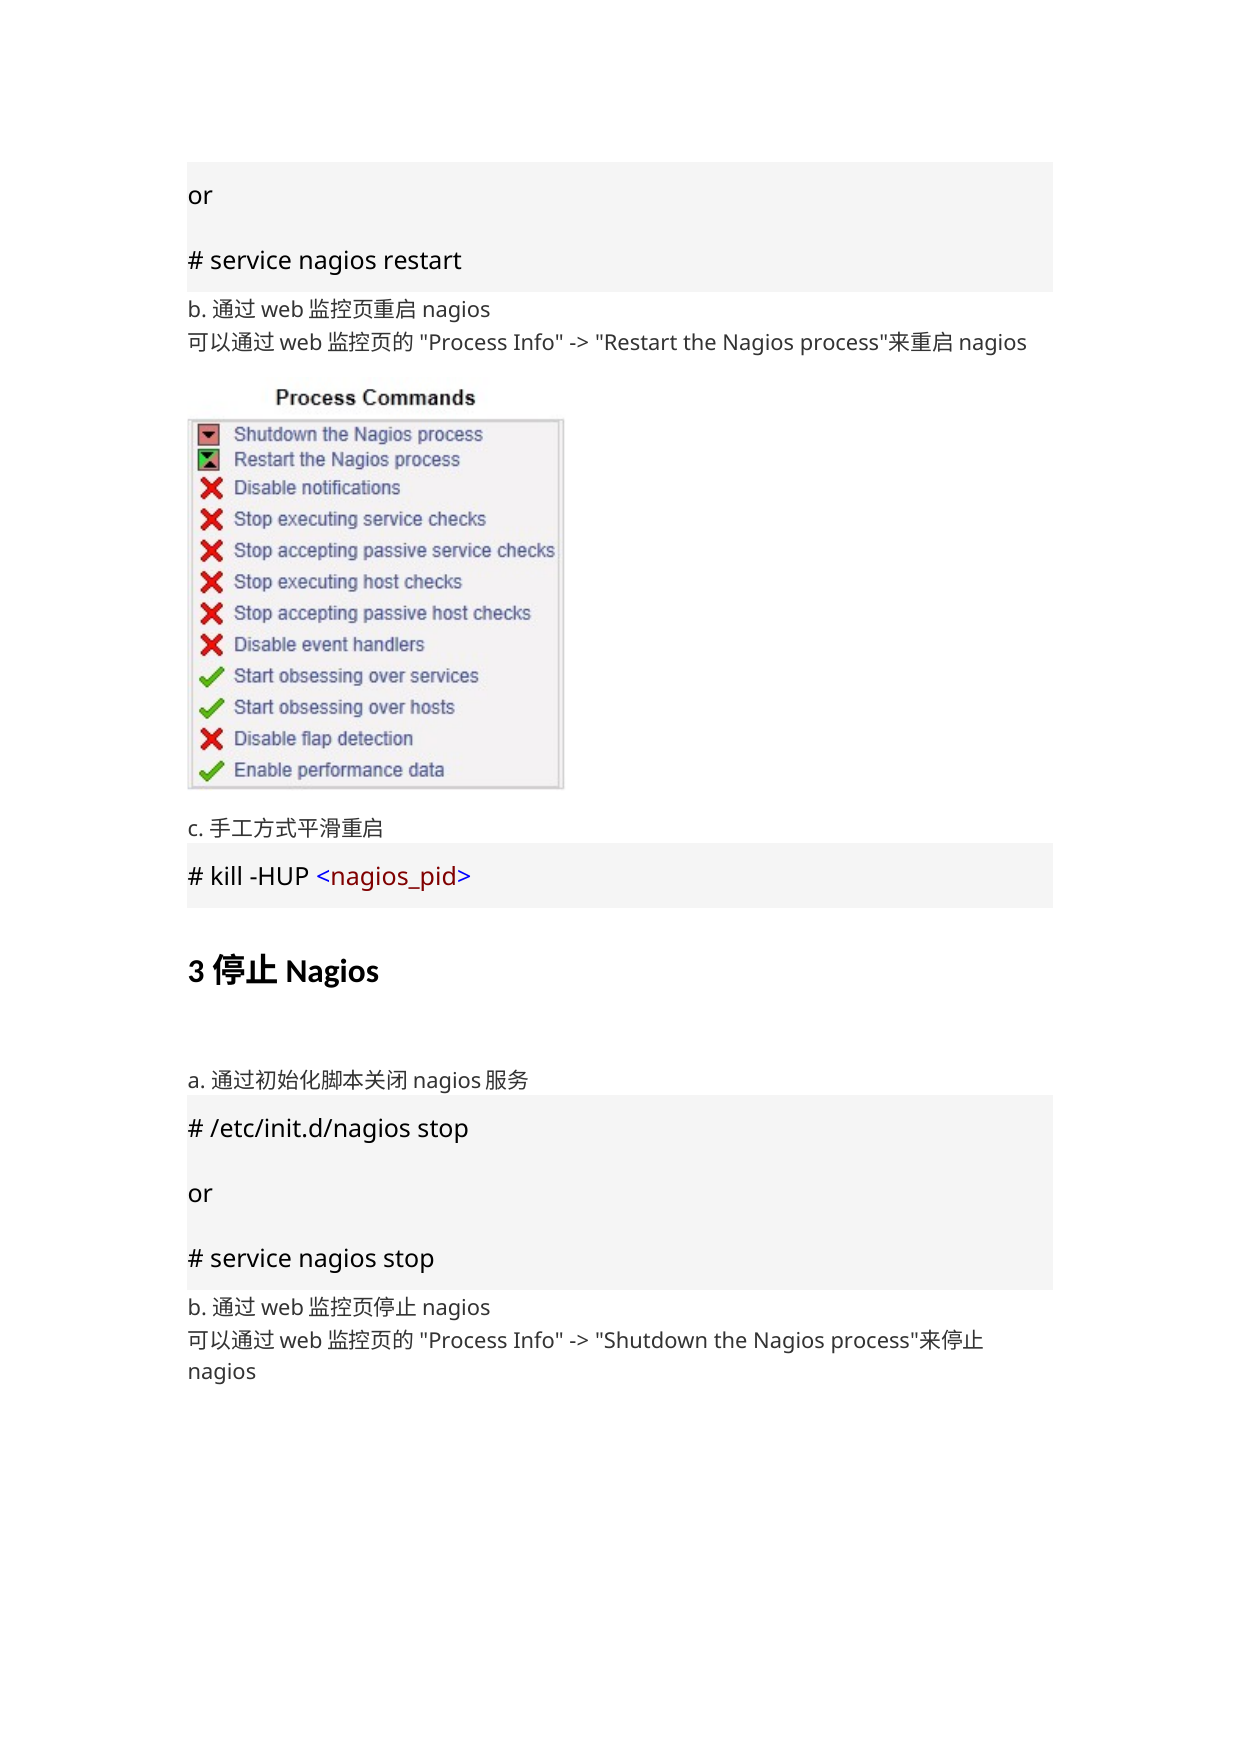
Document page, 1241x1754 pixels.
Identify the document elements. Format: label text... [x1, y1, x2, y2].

text b. 通过web监控页停止nagios [187, 1290, 1053, 1322]
subtitle 3 停止Nagios [187, 935, 1053, 1000]
picture [187, 377, 566, 791]
text b. 通过web监控页重启nagios [187, 292, 1053, 324]
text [187, 162, 1053, 292]
text 可以通过web监控页的 "Process Info" -> "Shutdown the Nagios process"来停止nagios [187, 1322, 1053, 1387]
text a. 通过初始化脚本关闭nagios服务 [187, 1062, 1053, 1095]
text 可以通过web监控页的 "Process Info" -> "Restart the Nagios process"来重启nagios [187, 324, 1053, 357]
text # /etc/init.d/nagios stop or # service nagios stop [187, 1095, 1053, 1290]
text c. 手工方式平滑重启 [187, 811, 1053, 843]
text # kill -HUP <nagios_pid> [187, 843, 1053, 908]
